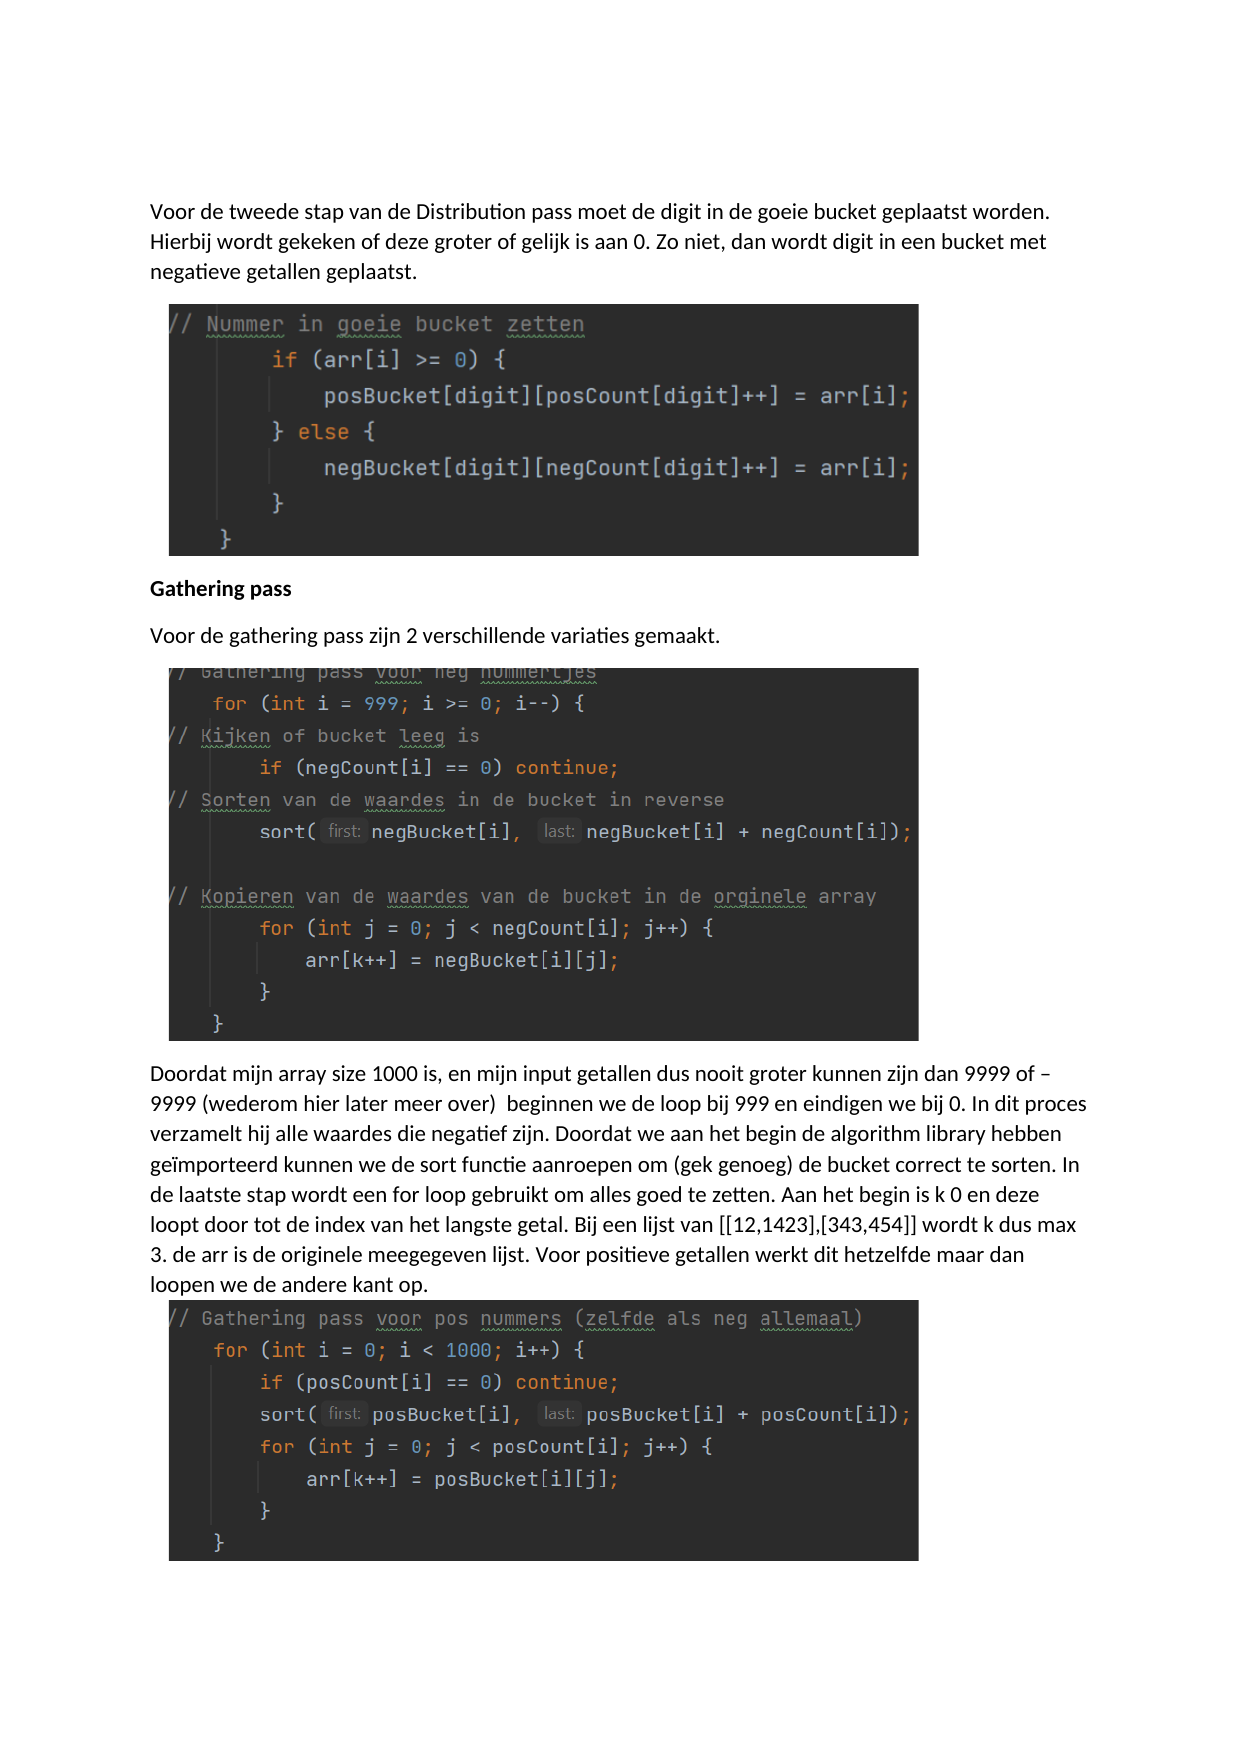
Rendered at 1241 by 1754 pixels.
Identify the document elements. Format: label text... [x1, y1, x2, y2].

text Voor de gathering pass zijn 2 verschillende variaties gemaakt. [150, 621, 1090, 649]
text Gathering pass [150, 574, 1090, 603]
text Doordat mijn array size 1000 is, en mijn input getallen dus nooit groter kunnen zijn dan 9999 of –9999 (wederom hier later meer over) beginnen we de loop bij 999 en eindigen we bij 0. In dit proces verzamelt hij alle waardes die negatief zijn. Doordat we aan het begin de algorithm library hebben geïmporteerd kunnen we de sort functie aanroepen om (gek genoeg) de bucket correct te sorten. In de laatste stap wordt een for loop gebruikt om alles goed te zetten. Aan het begin is k 0 en deze loopt door tot de index van het langste getal. Bij een lijst van [[12,1423],[343,454]] wordt k dus max 3. de arr is de originele meegegeven lijst. Voor positieve getallen werkt dit hetzelfde maar dan loopen we de andere kant op. [150, 1059, 1090, 1560]
text Voor de tweede stap van de Distribution pass moet de digit in de goeie bucket geplaatst worden. Hierbij wordt gekeken of deze groter of gelijk is aan 0. Zo niet, dan wordt digit in een bucket met negatieve getallen geplaatst. [150, 197, 1090, 285]
